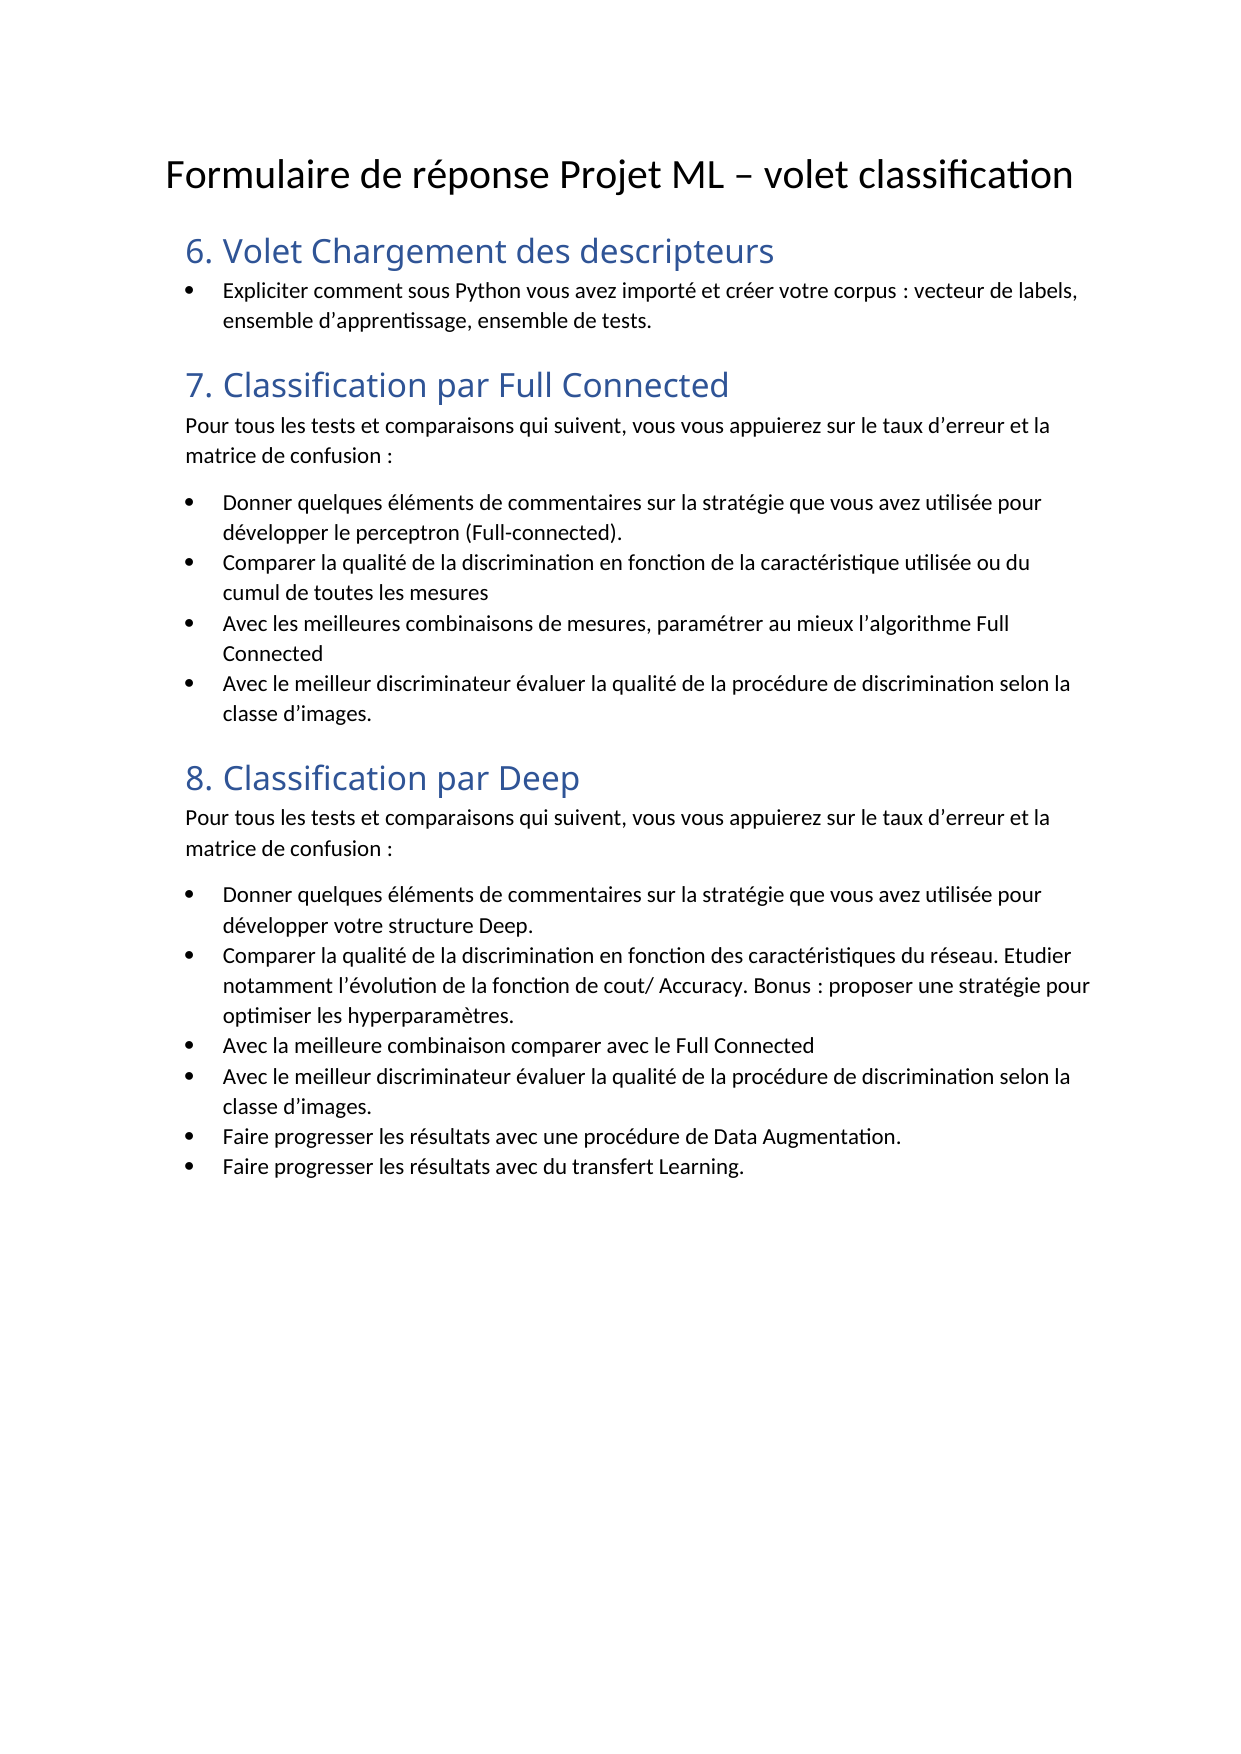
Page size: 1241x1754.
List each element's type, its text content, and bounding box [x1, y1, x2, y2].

list Comparer la qualité de la discrimination en fonction de la caractéristique utilisée ou du cumul de toutes les mesures [185, 548, 1093, 607]
list Avec la meilleure combinaison comparer avec le Full Connected [185, 1032, 1093, 1060]
list Donner quelques éléments de commentaires sur la stratégie que vous avez utilisée pour développer votre structure Deep. [185, 881, 1093, 939]
subtitle Classification par Deep [185, 754, 1093, 800]
list Expliciter comment sous Python vous avez importé et créer votre corpus : vecteur de labels, ensemble d’apprentissage, ensemble de tests. [185, 276, 1093, 335]
list Comparer la qualité de la discrimination en fonction des caractéristiques du réseau. Etudier notamment l’évolution de la fonction de cout/ Accuracy. Bonus : proposer une stratégie pour optimiser les hyperparamètres. [185, 941, 1093, 1029]
list Faire progresser les résultats avec une procédure de Data Augmentation. [185, 1122, 1093, 1150]
text Pour tous les tests et comparaisons qui suivent, vous vous appuierez sur le taux d’erreur et la matrice de confusion : [185, 803, 1093, 862]
list Avec le meilleur discriminateur évaluer la qualité de la procédure de discrimination selon la classe d’images. [185, 669, 1093, 727]
list Avec le meilleur discriminateur évaluer la qualité de la procédure de discrimination selon la classe d’images. [185, 1062, 1093, 1120]
subtitle Volet Chargement des descripteurs [185, 227, 1093, 273]
list Faire progresser les résultats avec du transfert Learning. [185, 1152, 1093, 1181]
list Donner quelques éléments de commentaires sur la stratégie que vous avez utilisée pour développer le perceptron (Full-connected). [185, 488, 1093, 546]
list Avec les meilleures combinaisons de mesures, paramétrer au mieux l’algorithme Full Connected [185, 609, 1093, 667]
subtitle Classification par Full Connected [185, 362, 1093, 407]
text Formulaire de réponse Projet ML – volet classification [148, 148, 1093, 198]
text Pour tous les tests et comparaisons qui suivent, vous vous appuierez sur le taux d’erreur et la matrice de confusion : [185, 411, 1093, 469]
